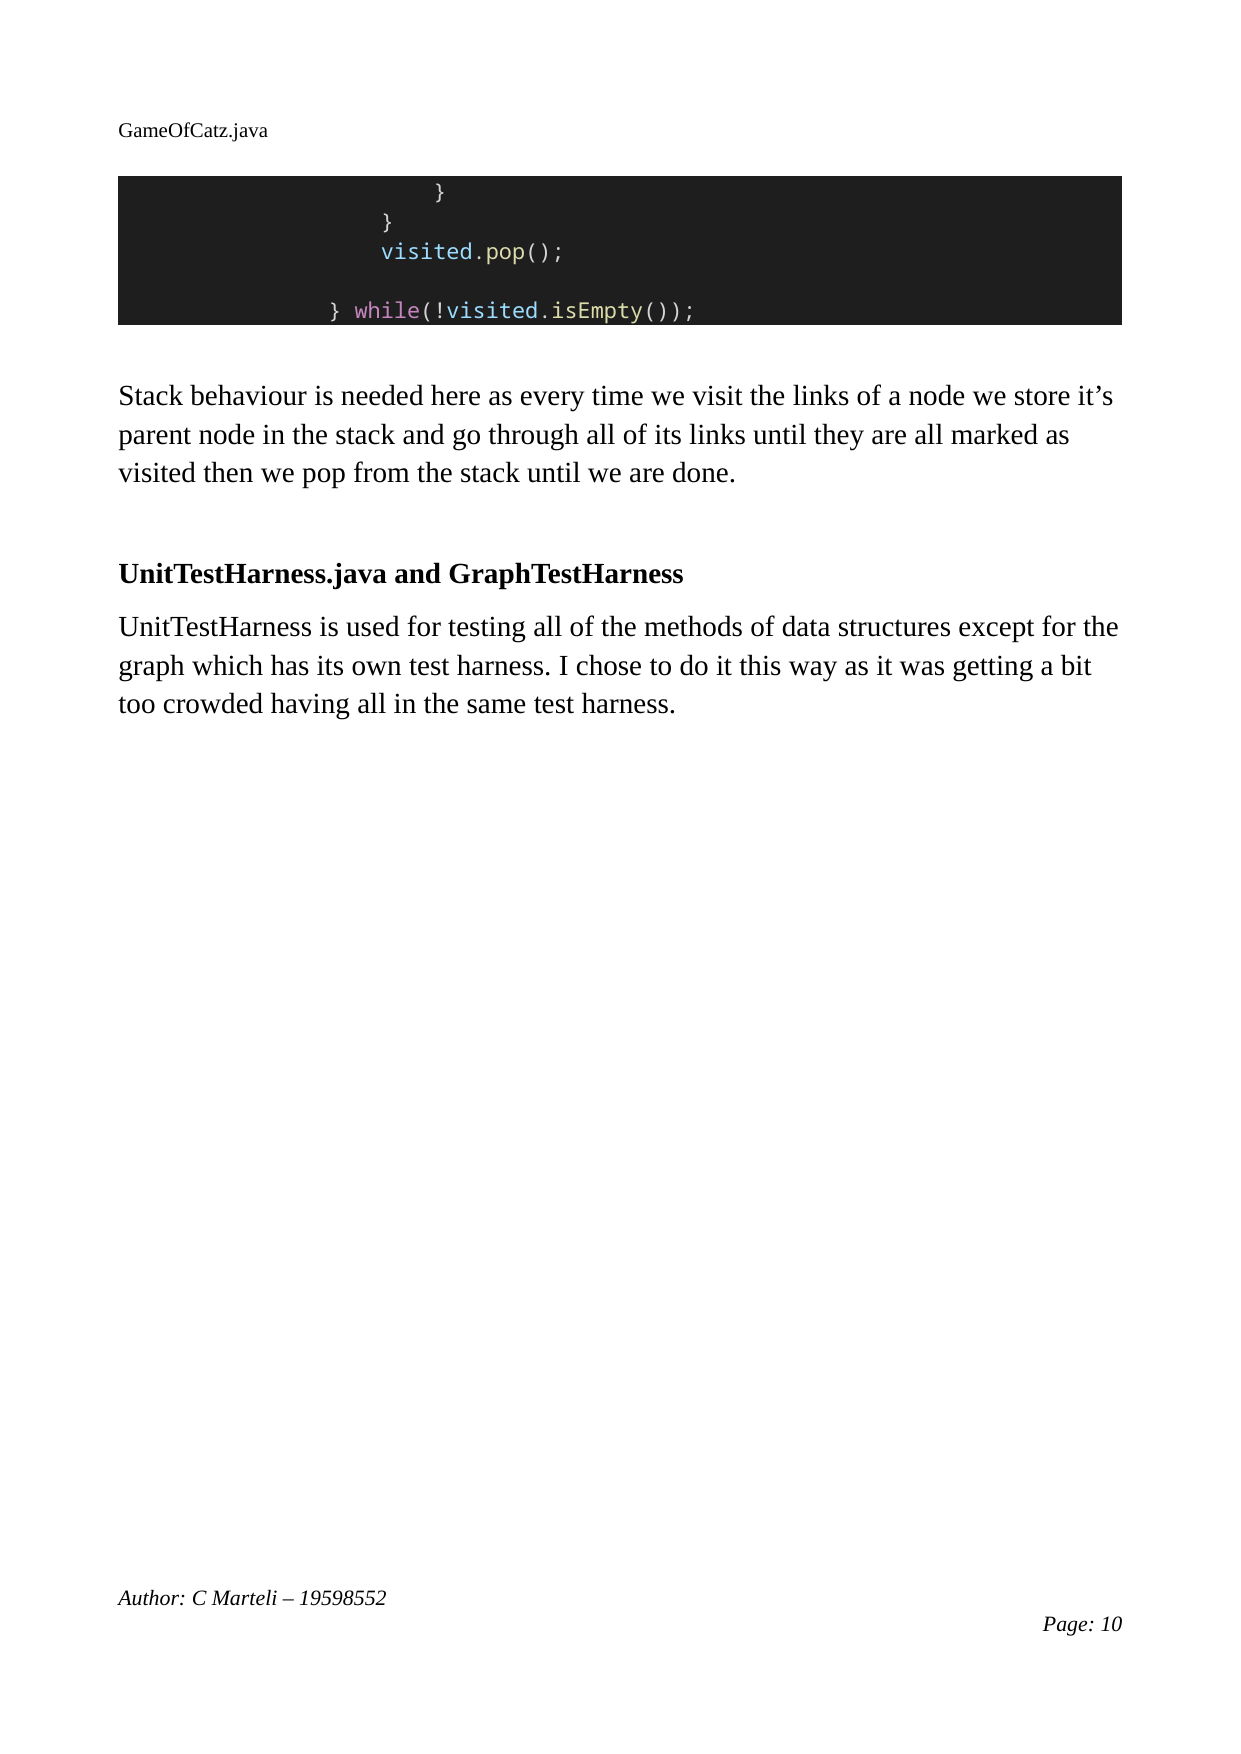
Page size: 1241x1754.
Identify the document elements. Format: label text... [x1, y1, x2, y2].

text } [118, 176, 1122, 206]
text Stack behaviour is needed here as every time we visit the links of a node we store it’s parent node in the stack and go through all of its links until they are all marked as visited then we pop from the stack until we are done. [118, 378, 1122, 489]
text UnitTestHarness is used for testing all of the methods of data structures except for the graph which has its own test harness. I chose to do it this way as it was getting a bit too crowded having all in the same test harness. [118, 609, 1122, 720]
text } while(!visited.isEmpty()); [118, 296, 1122, 325]
text } [118, 206, 1122, 236]
text UnitTestHarness.java and GraphTestHarness [118, 556, 1122, 590]
text visited.pop(); [118, 236, 1122, 266]
